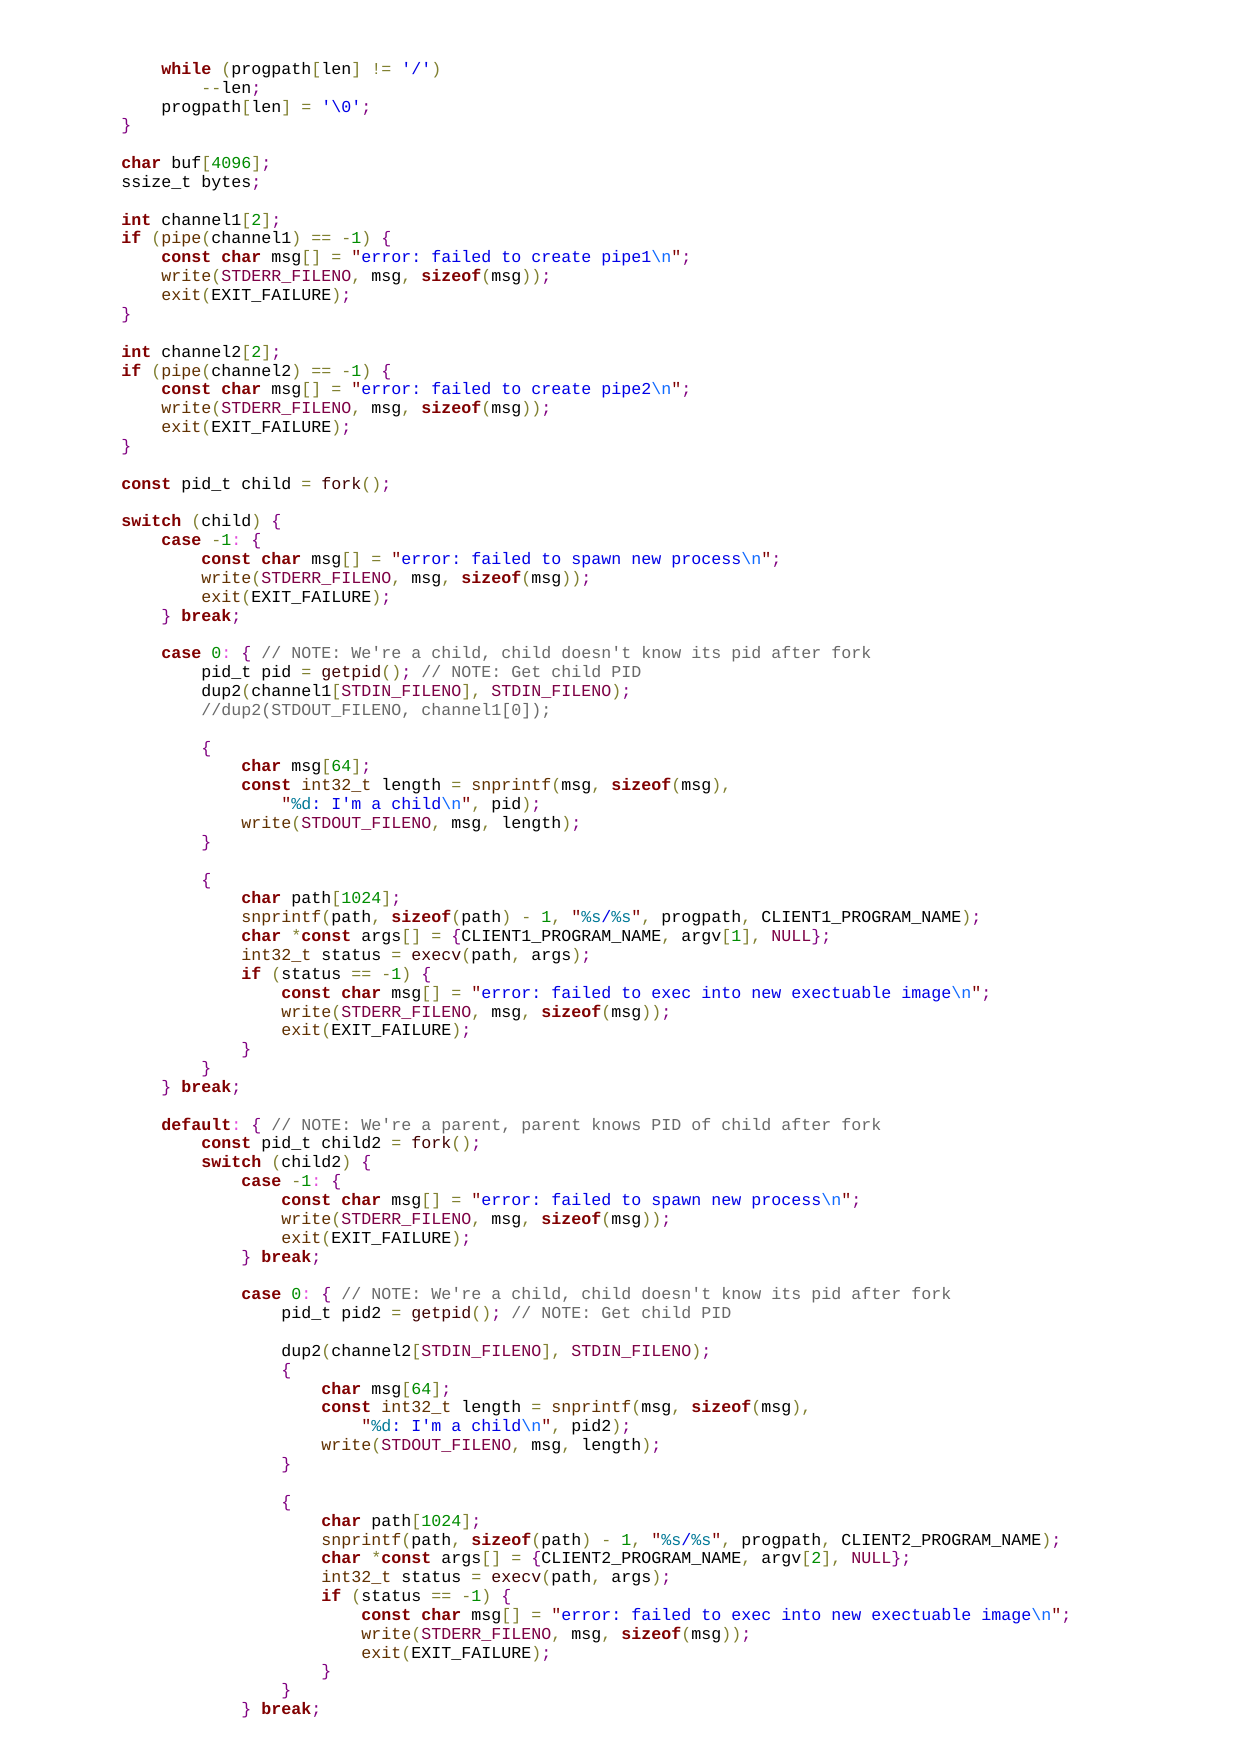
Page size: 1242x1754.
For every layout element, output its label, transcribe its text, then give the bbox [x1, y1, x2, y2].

text write(STDERR_FILENO, msg, sizeof(msg)); [81, 400, 1183, 419]
text snprintf(path, sizeof(path) - 1, "%s/%s", progpath, CLIENT2_PROGRAM_NAME); [81, 1531, 1183, 1550]
text write(STDERR_FILENO, msg, sizeof(msg)); [81, 1003, 1183, 1022]
text } break; [81, 1248, 1183, 1267]
text } [81, 117, 1183, 136]
text const int32_t length = snprintf(msg, sizeof(msg), [81, 1399, 1183, 1418]
text write(STDERR_FILENO, msg, sizeof(msg)); [81, 1211, 1183, 1229]
text exit(EXIT_FAILURE); [81, 419, 1183, 437]
text } [81, 1456, 1183, 1474]
text { [81, 1493, 1183, 1512]
text exit(EXIT_FAILURE); [81, 287, 1183, 306]
text { [81, 871, 1183, 890]
text char msg[64]; [81, 1380, 1183, 1399]
text write(STDERR_FILENO, msg, sizeof(msg)); [81, 1625, 1183, 1644]
text ssize_t bytes; [81, 173, 1183, 192]
text write(STDERR_FILENO, msg, sizeof(msg)); [81, 268, 1183, 287]
text char msg[64]; [81, 758, 1183, 777]
text if (pipe(channel1) == -1) { [81, 230, 1183, 249]
text if (status == -1) { [81, 965, 1183, 984]
text "%d: I'm a child\n", pid2); [81, 1418, 1183, 1437]
text } [81, 1060, 1183, 1078]
text write(STDOUT_FILENO, msg, length); [81, 814, 1183, 833]
text char buf[4096]; [81, 155, 1183, 173]
text --len; [81, 79, 1183, 98]
text } [81, 1041, 1183, 1060]
text const pid_t child2 = fork(); [81, 1135, 1183, 1154]
text switch (child2) { [81, 1154, 1183, 1173]
text } [81, 306, 1183, 324]
text const pid_t child = fork(); [81, 475, 1183, 494]
text } break; [81, 1701, 1183, 1719]
text exit(EXIT_FAILURE); [81, 1229, 1183, 1248]
text } break; [81, 1078, 1183, 1097]
text const char msg[] = "error: failed to create pipe2\n"; [81, 381, 1183, 400]
text } break; [81, 607, 1183, 626]
text case 0: { // NOTE: We're a child, child doesn't know its pid after fork [81, 645, 1183, 664]
text snprintf(path, sizeof(path) - 1, "%s/%s", progpath, CLIENT1_PROGRAM_NAME); [81, 909, 1183, 928]
text char *const args[] = {CLIENT1_PROGRAM_NAME, argv[1], NULL}; [81, 928, 1183, 947]
text const char msg[] = "error: failed to exec into new exectuable image\n"; [81, 984, 1183, 1003]
text const char msg[] = "error: failed to exec into new exectuable image\n"; [81, 1606, 1183, 1625]
text int32_t status = execv(path, args); [81, 1569, 1183, 1588]
text int channel2[2]; [81, 343, 1183, 362]
text char path[1024]; [81, 890, 1183, 909]
text const char msg[] = "error: failed to create pipe1\n"; [81, 249, 1183, 268]
text char path[1024]; [81, 1512, 1183, 1531]
text pid_t pid = getpid(); // NOTE: Get child PID [81, 664, 1183, 683]
text { [81, 1361, 1183, 1380]
text dup2(channel2[STDIN_FILENO], STDIN_FILENO); [81, 1342, 1183, 1361]
text "%d: I'm a child\n", pid); [81, 796, 1183, 814]
text int32_t status = execv(path, args); [81, 947, 1183, 965]
text write(STDERR_FILENO, msg, sizeof(msg)); [81, 569, 1183, 588]
text pid_t pid2 = getpid(); // NOTE: Get child PID [81, 1305, 1183, 1324]
text char *const args[] = {CLIENT2_PROGRAM_NAME, argv[2], NULL}; [81, 1550, 1183, 1569]
text int channel1[2]; [81, 211, 1183, 230]
text case -1: { [81, 532, 1183, 551]
text //dup2(STDOUT_FILENO, channel1[0]); [81, 701, 1183, 720]
text switch (child) { [81, 513, 1183, 532]
text while (progpath[len] != '/') [81, 60, 1183, 79]
text exit(EXIT_FAILURE); [81, 1022, 1183, 1041]
text const char msg[] = "error: failed to spawn new process\n"; [81, 1192, 1183, 1211]
text exit(EXIT_FAILURE); [81, 588, 1183, 607]
text case -1: { [81, 1173, 1183, 1192]
text progpath[len] = '\0'; [81, 98, 1183, 117]
text write(STDOUT_FILENO, msg, length); [81, 1437, 1183, 1456]
text } [81, 437, 1183, 456]
text const char msg[] = "error: failed to spawn new process\n"; [81, 551, 1183, 569]
text exit(EXIT_FAILURE); [81, 1644, 1183, 1663]
text } [81, 1663, 1183, 1682]
text dup2(channel1[STDIN_FILENO], STDIN_FILENO); [81, 683, 1183, 701]
text if (status == -1) { [81, 1588, 1183, 1606]
text if (pipe(channel2) == -1) { [81, 362, 1183, 381]
text default: { // NOTE: We're a parent, parent knows PID of child after fork [81, 1116, 1183, 1135]
text { [81, 739, 1183, 758]
text const int32_t length = snprintf(msg, sizeof(msg), [81, 777, 1183, 796]
text } [81, 833, 1183, 852]
text case 0: { // NOTE: We're a child, child doesn't know its pid after fork [81, 1286, 1183, 1305]
text } [81, 1682, 1183, 1701]
